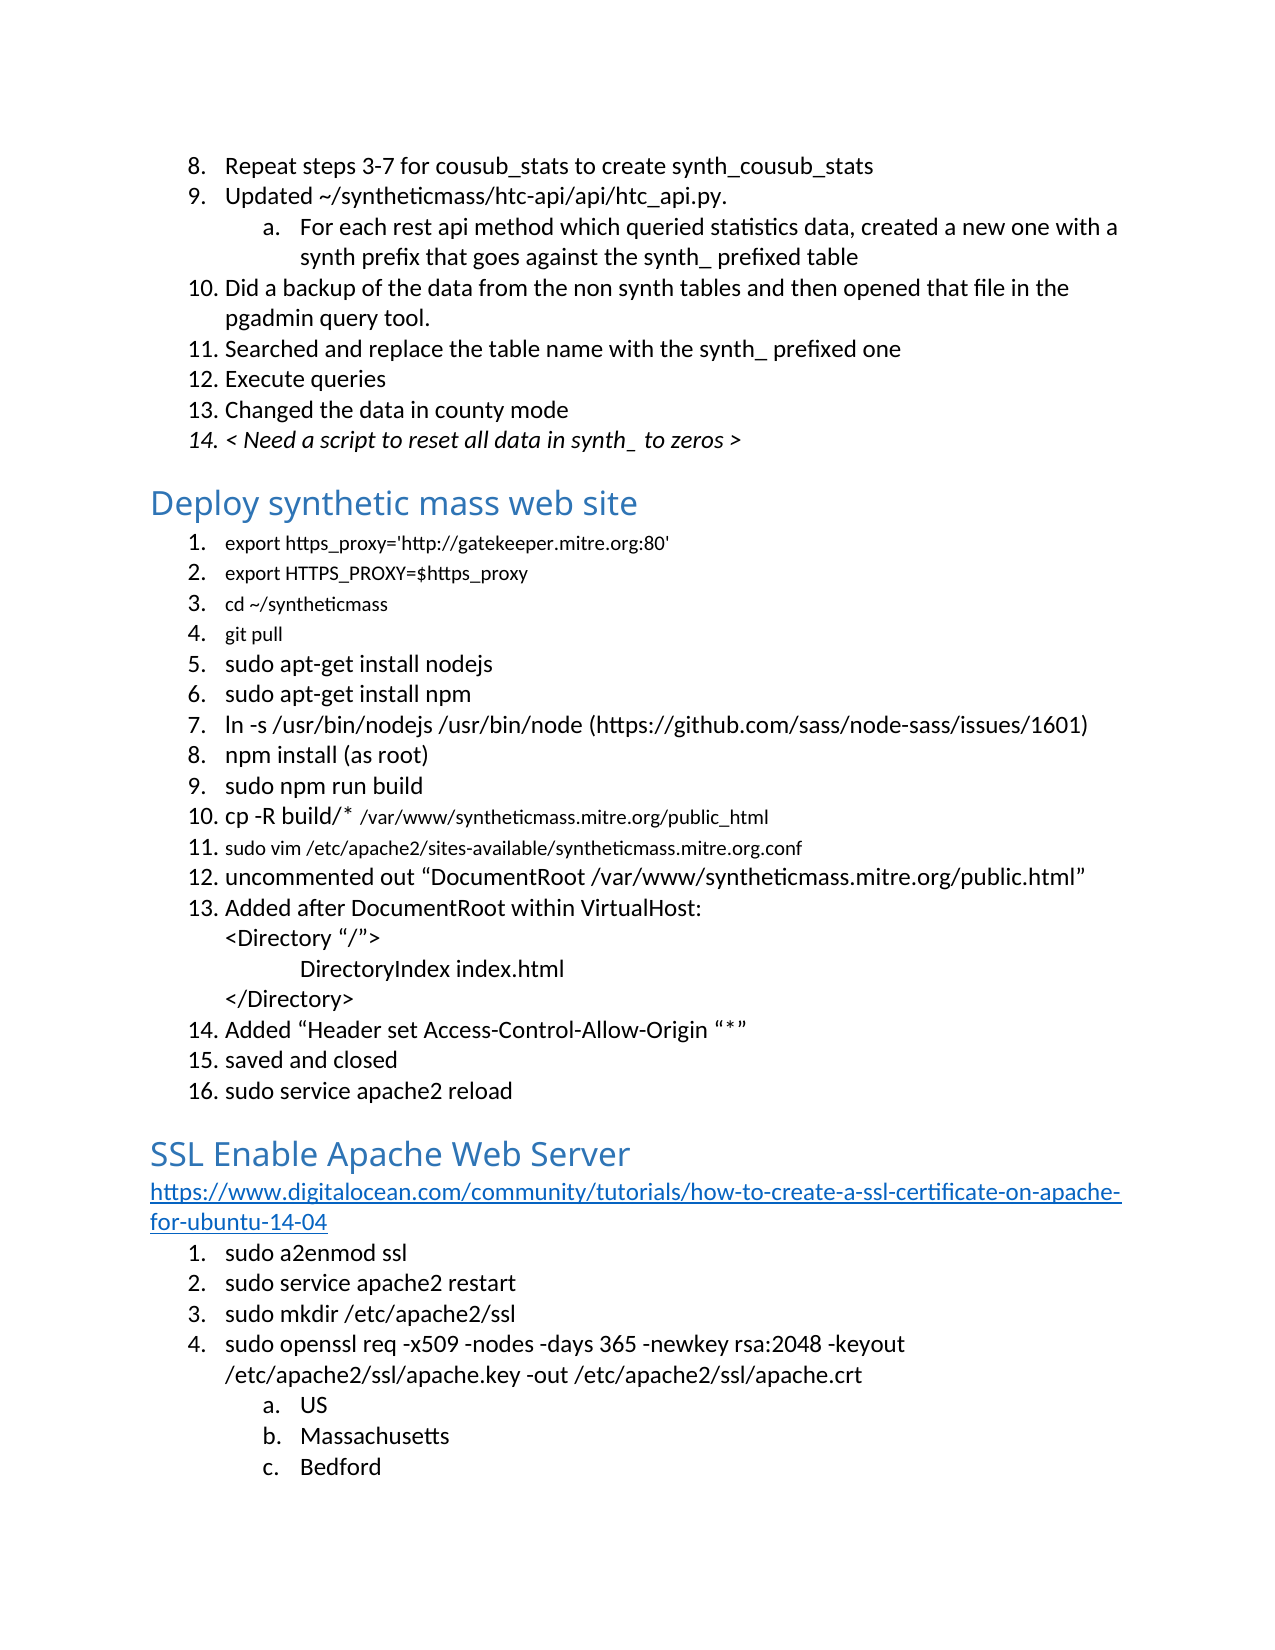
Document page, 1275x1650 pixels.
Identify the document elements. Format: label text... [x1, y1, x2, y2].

list sudo npm run build [187, 770, 1125, 800]
list sudo mkdir /etc/apache2/ssl [187, 1298, 1125, 1328]
list Repeat steps 3-7 for cousub_stats to create synth_cousub_stats [187, 150, 1125, 181]
subtitle SSL Enable Apache Web Server [150, 1131, 1125, 1176]
list US [262, 1389, 1125, 1420]
list cd ~/syntheticmass [187, 587, 1125, 617]
list uncommented out “DocumentRoot /var/www/syntheticmass.mitre.org/public.html” [187, 861, 1125, 892]
list Updated ~/syntheticmass/htc-api/api/htc_api.py. [187, 181, 1125, 211]
list Added after DocumentRoot within VirtualHost: [187, 892, 1125, 922]
text DirectoryIndex index.html [150, 953, 1125, 983]
list sudo a2enmod ssl [187, 1237, 1125, 1267]
subtitle Deploy synthetic mass web site [150, 480, 1125, 526]
list sudo service apache2 reload [187, 1075, 1125, 1106]
list export HTTPS_PROXY=$https_proxy [187, 556, 1125, 587]
list Did a backup of the data from the non synth tables and then opened that file in the pgadmin query tool. [187, 272, 1125, 333]
list < Need a script to reset all data in synth_ to zeros > [187, 425, 1125, 455]
list Searched and replace the table name with the synth_ prefixed one [187, 333, 1125, 364]
list export https_proxy='http://gatekeeper.mitre.org:80' [187, 526, 1125, 556]
list cp -R build/* /var/www/syntheticmass.mitre.org/public_html [187, 800, 1125, 831]
text <Directory “/”> [150, 922, 1125, 953]
list sudo apt-get install nodejs [187, 648, 1125, 678]
list Changed the data in county mode [187, 394, 1125, 425]
list ln -s /usr/bin/nodejs /usr/bin/node (https://github.com/sass/node-sass/issues/1601) [187, 709, 1125, 739]
list sudo service apache2 restart [187, 1267, 1125, 1298]
list Execute queries [187, 364, 1125, 394]
list sudo openssl req -x509 -nodes -days 365 -newkey rsa:2048 -keyout /etc/apache2/ssl/apache.key -out /etc/apache2/ssl/apache.crt [187, 1328, 1125, 1389]
text https://www.digitalocean.com/community/tutorials/how-to-create-a-ssl-certificate-on-apache-for-ubuntu-14-04 [150, 1176, 1125, 1237]
list Massachusetts [262, 1420, 1125, 1451]
list For each rest api method which queried statistics data, created a new one with a synth prefix that goes against the synth_ prefixed table [262, 211, 1125, 272]
list Bedford [262, 1451, 1125, 1481]
list saved and closed [187, 1044, 1125, 1075]
list npm install (as root) [187, 739, 1125, 770]
list sudo vim /etc/apache2/sites-available/syntheticmass.mitre.org.conf [187, 831, 1125, 861]
list git pull [187, 617, 1125, 648]
text </Directory> [150, 983, 1125, 1014]
list Added “Header set Access-Control-Allow-Origin “*” [187, 1014, 1125, 1044]
list sudo apt-get install npm [187, 678, 1125, 709]
